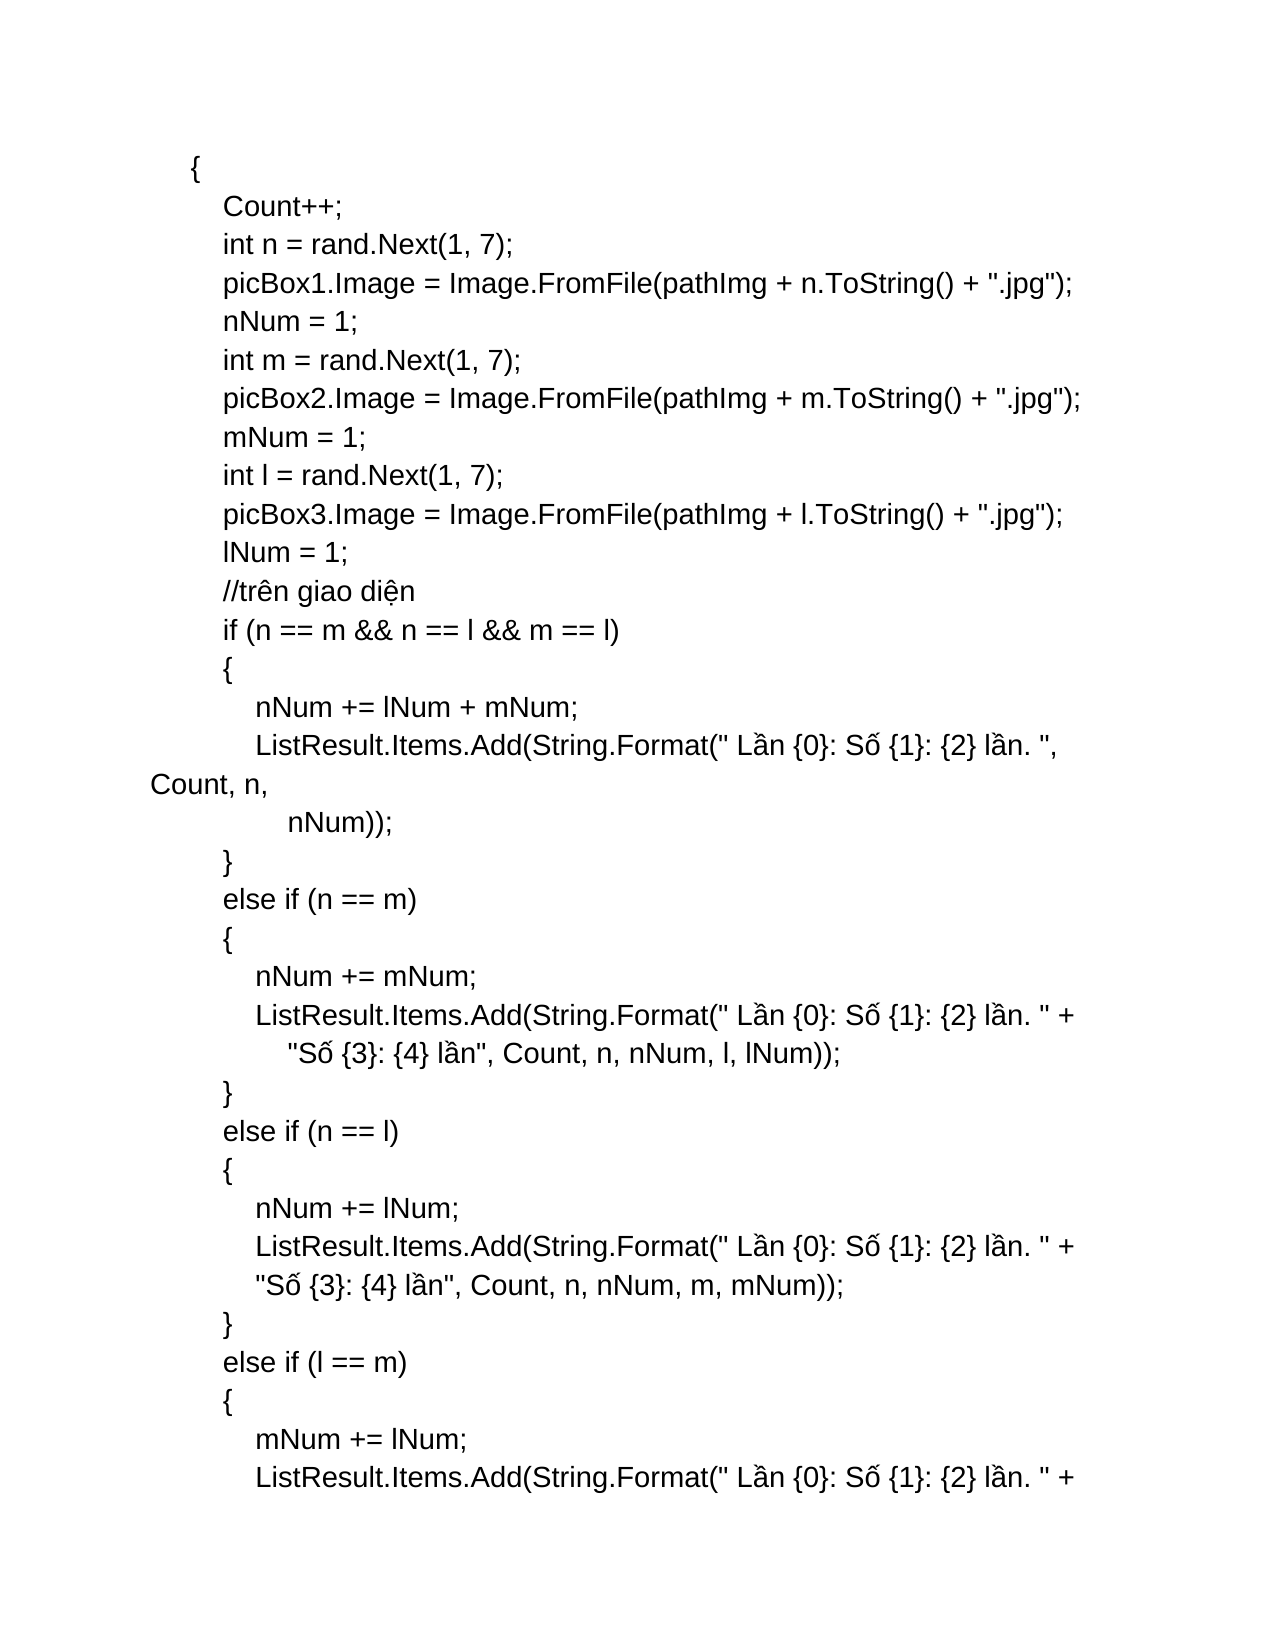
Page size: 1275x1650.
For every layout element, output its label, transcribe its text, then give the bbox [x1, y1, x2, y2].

text lNum = 1; [150, 535, 1125, 569]
text int n = rand.Next(1, 7); [150, 227, 1125, 261]
text nNum += lNum; [150, 1191, 1125, 1224]
text nNum = 1; [150, 304, 1125, 338]
text { [150, 651, 1125, 684]
text { [150, 150, 1125, 183]
text else if (n == m) [150, 882, 1125, 916]
text { [150, 921, 1125, 954]
text ListResult.Items.Add(String.Format(" Lần {0}: Số {1}: {2} lần. ", Count, n, [150, 728, 1125, 800]
text //trên giao diện [150, 574, 1125, 607]
text } [150, 1306, 1125, 1340]
text "Số {3}: {4} lần", Count, n, nNum, l, lNum)); [150, 1036, 1125, 1070]
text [150, 1229, 1125, 1263]
text { [150, 1383, 1125, 1417]
text mNum = 1; [150, 420, 1125, 453]
text nNum += mNum; [150, 959, 1125, 993]
text { [150, 1152, 1125, 1186]
text picBox2.Image = Image.FromFile(pathImg + m.ToString() + ".jpg"); [150, 381, 1125, 415]
text mNum += lNum; [150, 1422, 1125, 1455]
text ListResult.Items.Add(String.Format(" Lần {0}: Số {1}: {2} lần. " + [150, 998, 1125, 1031]
text } [150, 844, 1125, 877]
text nNum)); [150, 805, 1125, 839]
text else if (n == l) [150, 1113, 1125, 1147]
text int m = rand.Next(1, 7); [150, 343, 1125, 376]
text Count++; [150, 188, 1125, 222]
text picBox1.Image = Image.FromFile(pathImg + n.ToString() + ".jpg"); [150, 266, 1125, 299]
text int l = rand.Next(1, 7); [150, 458, 1125, 492]
text nNum += lNum + mNum; [150, 689, 1125, 723]
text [150, 1460, 1125, 1494]
text if (n == m && n == l && m == l) [150, 612, 1125, 646]
text } [150, 1075, 1125, 1108]
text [150, 1268, 1125, 1301]
text else if (l == m) [150, 1345, 1125, 1378]
text picBox3.Image = Image.FromFile(pathImg + l.ToString() + ".jpg"); [150, 497, 1125, 530]
